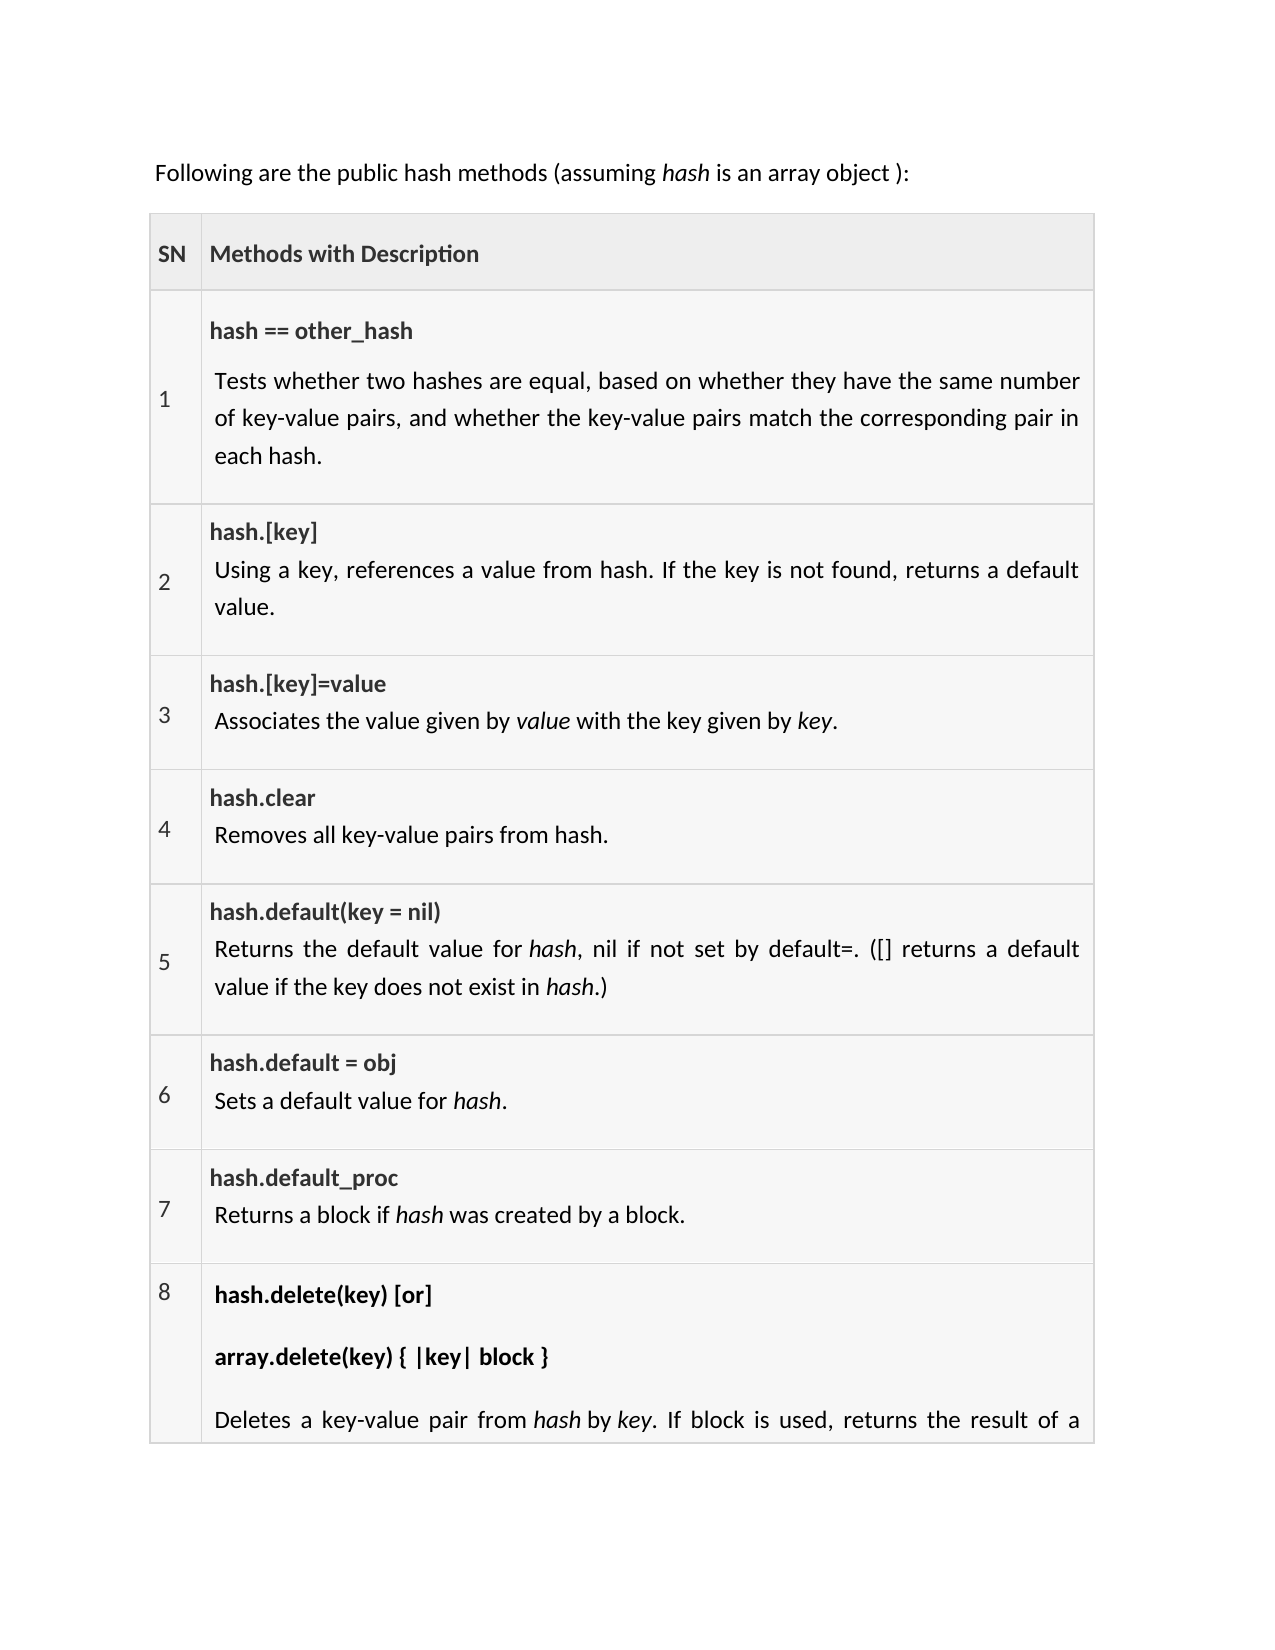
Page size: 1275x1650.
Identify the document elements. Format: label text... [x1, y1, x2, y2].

table_header Methods with Description [202, 214, 1093, 289]
table_cell 5 [151, 885, 201, 1034]
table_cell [202, 1264, 1093, 1442]
table_cell 3 [151, 656, 201, 769]
table_cell 6 [151, 1036, 201, 1148]
table_cell hash.clear Removes all key-value pairs from hash. [202, 770, 1093, 883]
table_cell 7 [151, 1150, 201, 1262]
table_cell hash.default(key = nil) Returns the default value for hash, nil if not set by default=. ([] returns a default value if the key does not exist in hash.) [202, 885, 1093, 1034]
table_header SN [151, 214, 201, 289]
table_cell 2 [151, 505, 201, 655]
table_cell 8 [151, 1264, 201, 1442]
table_cell hash == other_hash Tests whether two hashes are equal, based on whether they have the same number of key-value pairs, and whether the key-value pairs match the corresponding pair in each hash. [202, 291, 1093, 503]
table_cell 4 [151, 770, 201, 883]
table_cell 1 [151, 291, 201, 503]
text Following are the public hash methods (assuming hash is an array object ): [155, 150, 1120, 187]
table_cell hash.default_proc Returns a block if hash was created by a block. [202, 1150, 1093, 1262]
table_cell hash.default = obj Sets a default value for hash. [202, 1036, 1093, 1148]
table_cell hash.[key]=value Associates the value given by value with the key given by key. [202, 656, 1093, 769]
table_cell hash.[key] Using a key, references a value from hash. If the key is not found, returns a default value. [202, 505, 1093, 655]
